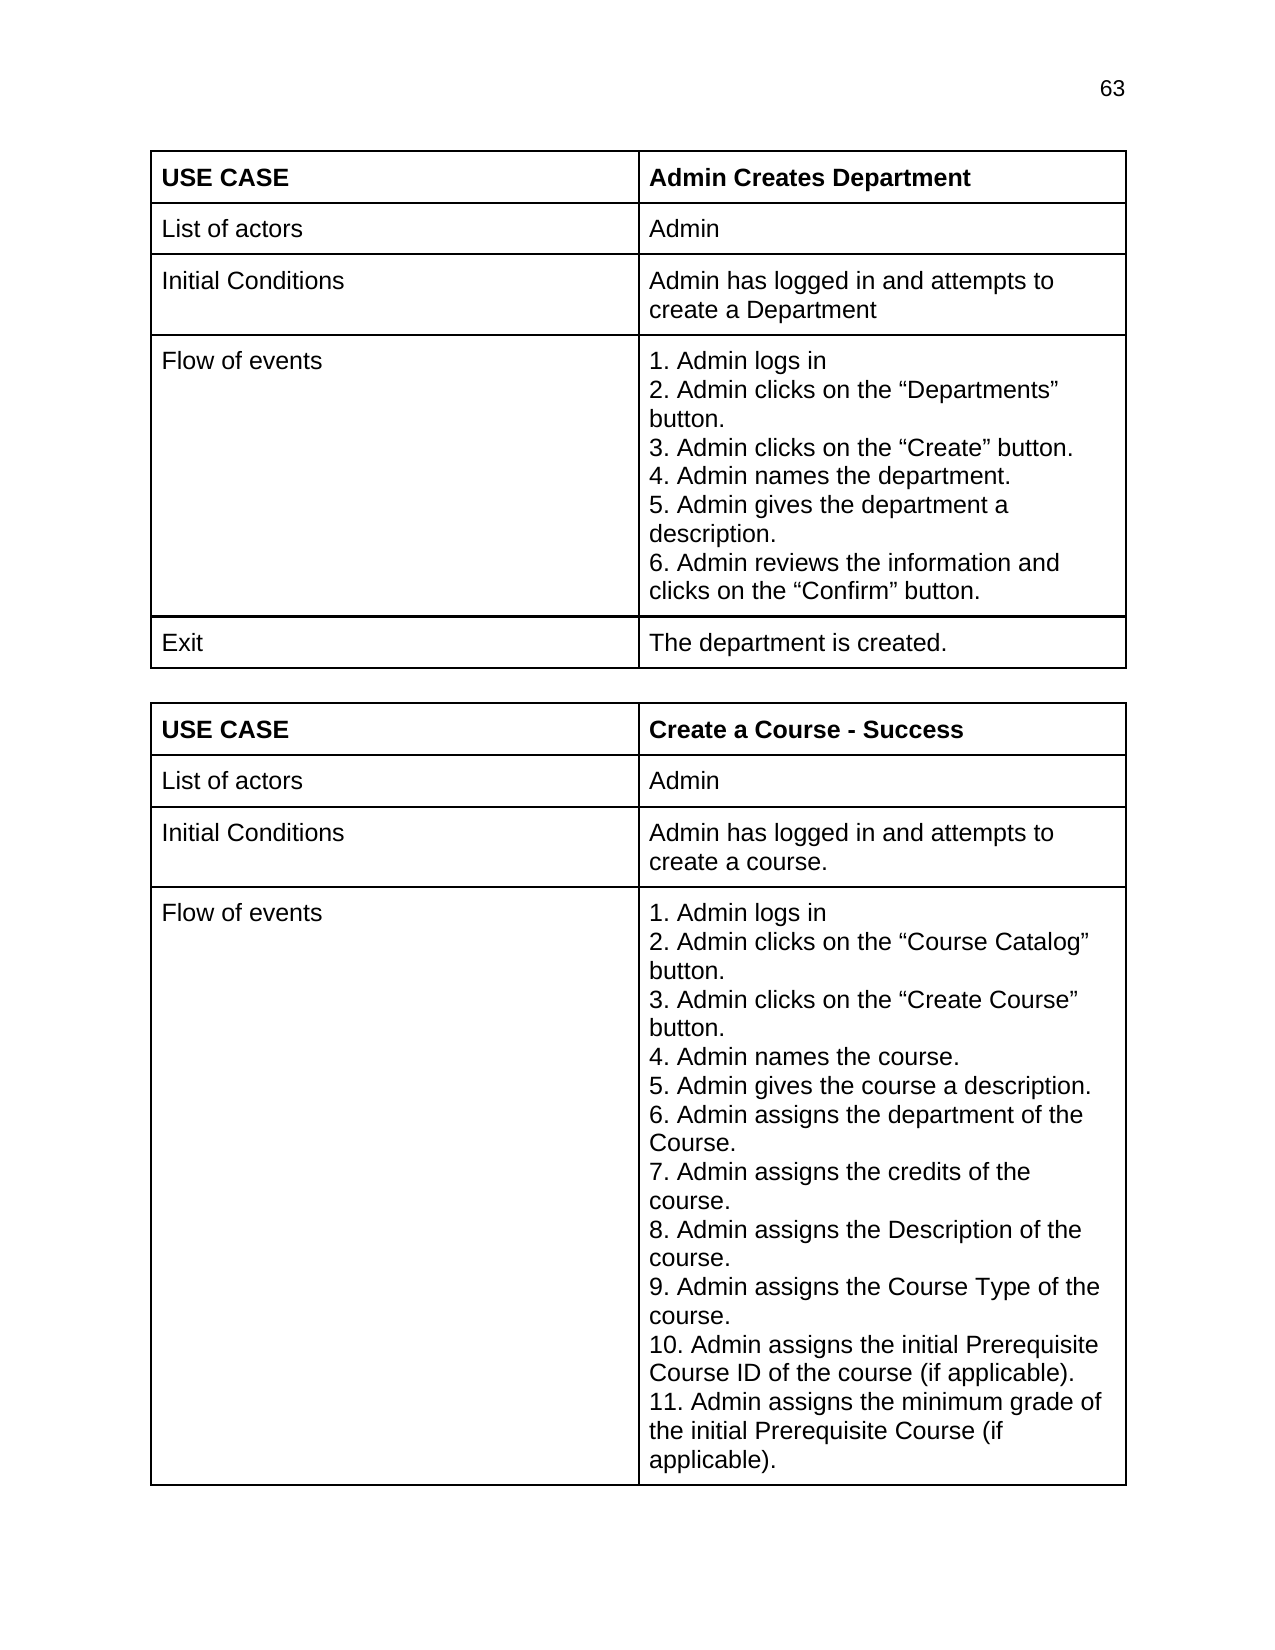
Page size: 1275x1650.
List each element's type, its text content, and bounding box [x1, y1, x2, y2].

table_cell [640, 888, 1125, 1484]
table_header Admin Creates Department [640, 152, 1125, 202]
table_cell Admin has logged in and attempts to create a Department [640, 255, 1125, 334]
table_cell 1. Admin logs in 2. Admin clicks on the “Departments” button. 3. Admin clicks on the “Create” button. 4. Admin names the department. 5. Admin gives the department a description. 6. Admin reviews the information and clicks on the “Confirm” button. [640, 336, 1125, 615]
table_header Create a Course - Success [640, 704, 1125, 754]
table_cell List of actors [152, 756, 638, 806]
table_cell The department is created. [640, 618, 1125, 667]
table_cell Admin [640, 204, 1125, 253]
table_header USE CASE [152, 704, 638, 754]
table_cell Exit [152, 618, 638, 667]
table_cell Flow of events [152, 336, 638, 615]
table_cell List of actors [152, 204, 638, 253]
table_cell Flow of events [152, 888, 638, 1484]
table_cell Initial Conditions [152, 808, 638, 886]
table_header USE CASE [152, 152, 638, 202]
table_cell Admin [640, 756, 1125, 806]
table_cell Initial Conditions [152, 255, 638, 334]
table_cell Admin has logged in and attempts to create a course. [640, 808, 1125, 886]
